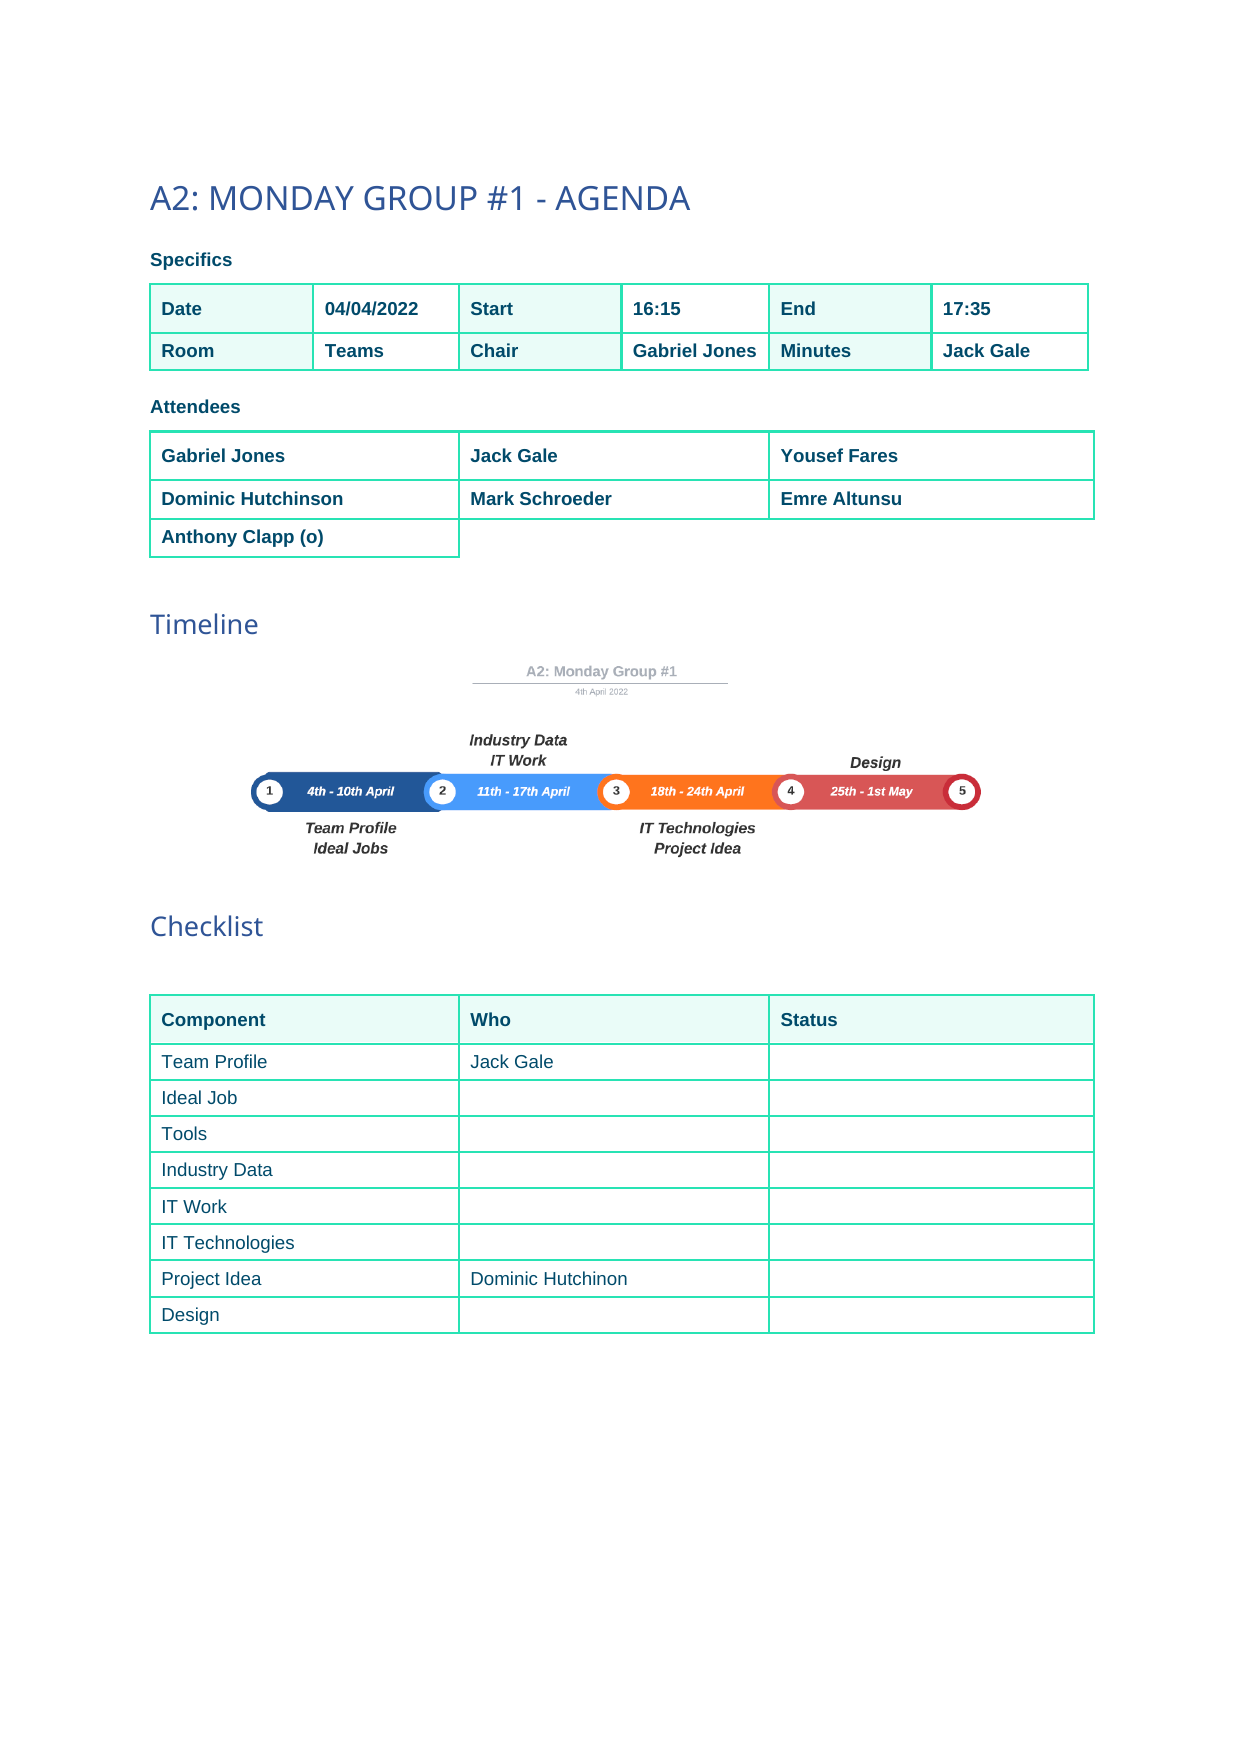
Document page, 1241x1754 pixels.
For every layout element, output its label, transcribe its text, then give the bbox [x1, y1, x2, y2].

table_cell [770, 1298, 1093, 1332]
table_cell [770, 1045, 1093, 1079]
table_cell Team Profile [151, 1045, 458, 1079]
table_header 04/04/2022 [314, 285, 458, 332]
table_cell [770, 1261, 1093, 1296]
table_header Status [770, 996, 1093, 1042]
table_cell Dominic Hutchinon [460, 1261, 768, 1296]
table_cell Design [151, 1298, 458, 1332]
table_header Yousef Fares [770, 433, 1093, 479]
table_cell [460, 1189, 768, 1223]
table_header Start [460, 285, 620, 332]
table_cell Anthony Clapp (o) [151, 520, 458, 556]
table_header Jack Gale [460, 433, 768, 479]
table_cell Room [151, 334, 312, 369]
table_cell Jack Gale [933, 334, 1087, 369]
subtitle Timeline [150, 605, 1090, 642]
table_cell Chair [460, 334, 620, 369]
table_cell Emre Altunsu [770, 481, 1093, 518]
table_header Gabriel Jones [151, 433, 458, 479]
table_header 16:15 [623, 285, 768, 332]
table_cell Ideal Job [151, 1081, 458, 1115]
table_cell [770, 1153, 1093, 1187]
table_cell Industry Data [151, 1153, 458, 1187]
table_cell Teams [314, 334, 458, 369]
table_cell [770, 1189, 1093, 1223]
table_header Who [460, 996, 768, 1042]
table_cell [460, 1117, 768, 1151]
picture [161, 1055, 172, 1068]
table_header Component [151, 996, 458, 1042]
table_cell [770, 1117, 1093, 1151]
table_cell IT Work [151, 1189, 458, 1223]
table_cell Gabriel Jones [623, 334, 768, 369]
subtitle Checklist [150, 907, 1090, 944]
table_cell Jack Gale [460, 1045, 768, 1079]
table_header End [770, 285, 930, 332]
table_cell [770, 1225, 1093, 1259]
picture [150, 645, 1091, 889]
picture [183, 1236, 194, 1249]
table_cell Project Idea [151, 1261, 458, 1296]
picture [161, 1127, 172, 1140]
subtitle Specifics [150, 249, 1090, 271]
table_cell Dominic Hutchinson [151, 481, 458, 518]
table_cell Minutes [770, 334, 930, 369]
table_cell Tools [151, 1117, 458, 1151]
table_cell [460, 1153, 768, 1187]
table_cell [460, 1298, 768, 1332]
table_cell Mark Schroeder [460, 481, 768, 518]
table_header Date [151, 285, 312, 332]
table_cell [770, 1081, 1093, 1115]
table_header 17:35 [933, 285, 1087, 332]
subtitle Attendees [150, 396, 1090, 418]
table_cell IT Technologies [151, 1225, 458, 1259]
subtitle A2: MONDAY GROUP #1 - AGENDA [150, 175, 1090, 220]
table_cell [460, 1225, 768, 1259]
table_cell [460, 1081, 768, 1115]
